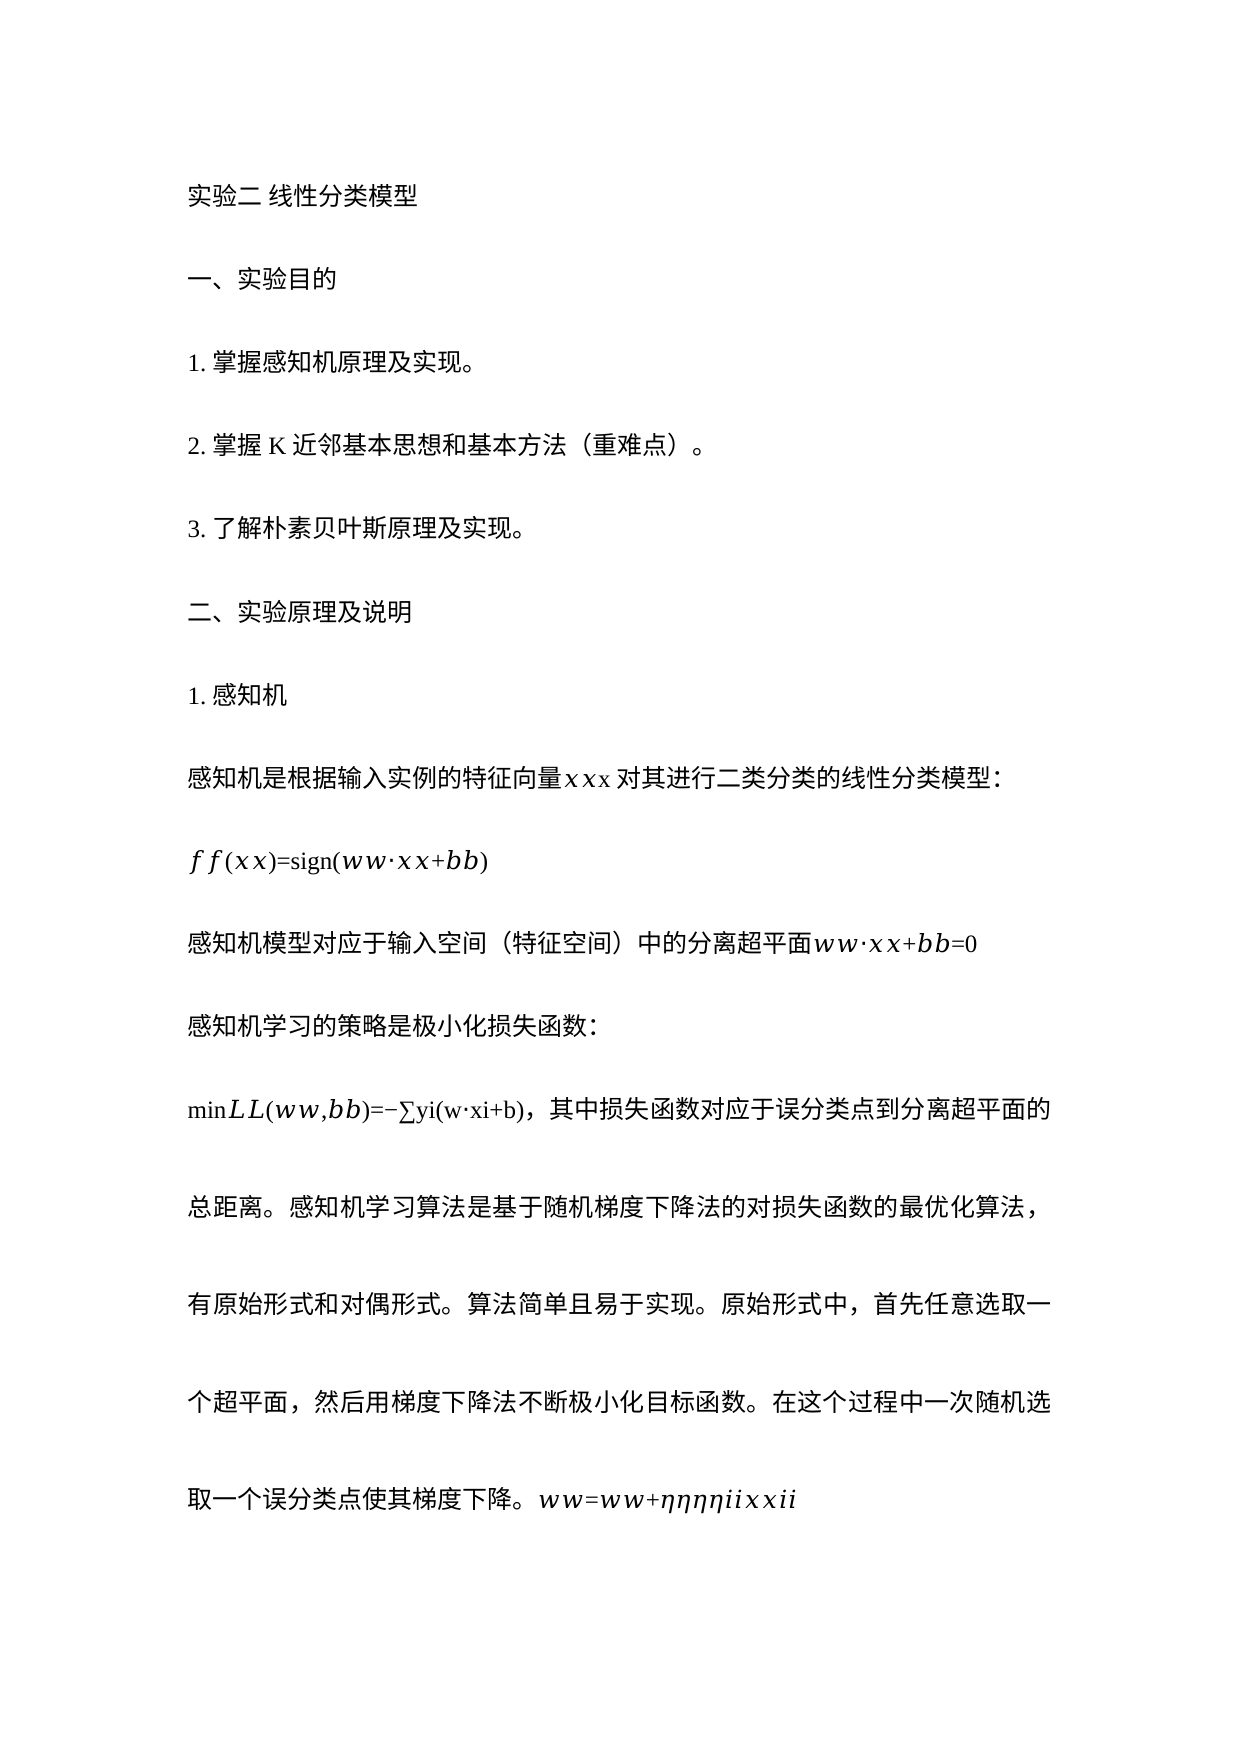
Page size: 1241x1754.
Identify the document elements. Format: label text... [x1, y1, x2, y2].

text 𝑓𝑓(𝑥𝑥)=sign(𝑤𝑤⋅𝑥𝑥+𝑏𝑏) [187, 827, 1053, 892]
text 实验二 线性分类模型 [187, 162, 1053, 227]
text 3. 了解朴素贝叶斯原理及实现。 [187, 494, 1053, 559]
text 感知机学习的策略是极小化损失函数： [187, 992, 1053, 1057]
text 1. 掌握感知机原理及实现。 [187, 328, 1053, 393]
text 二、实验原理及说明 [187, 578, 1053, 643]
text 感知机模型对应于输入空间（特征空间）中的分离超平面𝑤𝑤⋅𝑥𝑥+𝑏𝑏=0 [187, 909, 1053, 974]
text 感知机是根据输入实例的特征向量𝑥𝑥x 对其进行二类分类的线性分类模型： [187, 744, 1053, 809]
text 1. 感知机 [187, 661, 1053, 726]
text 一、实验目的 [187, 245, 1053, 310]
text 2. 掌握 K 近邻基本思想和基本方法（重难点）。 [187, 411, 1053, 476]
text min𝐿𝐿(𝑤𝑤,𝑏𝑏)=−∑yi(w⋅xi+b)，其中损失函数对应于误分类点到分离超平面的总距离。感知机学习算法是基于随机梯度下降法的对损失函数的最优化算法，有原始形式和对偶形式。算法简单且易于实现。原始形式中，首先任意选取一个超平面，然后用梯度下降法不断极小化目标函数。在这个过程中一次随机选取一个误分类点使其梯度下降。𝑤𝑤=𝑤𝑤+𝜂𝜂𝜂𝜂𝑖𝑖𝑥𝑥𝑖𝑖 [187, 1075, 1053, 1530]
